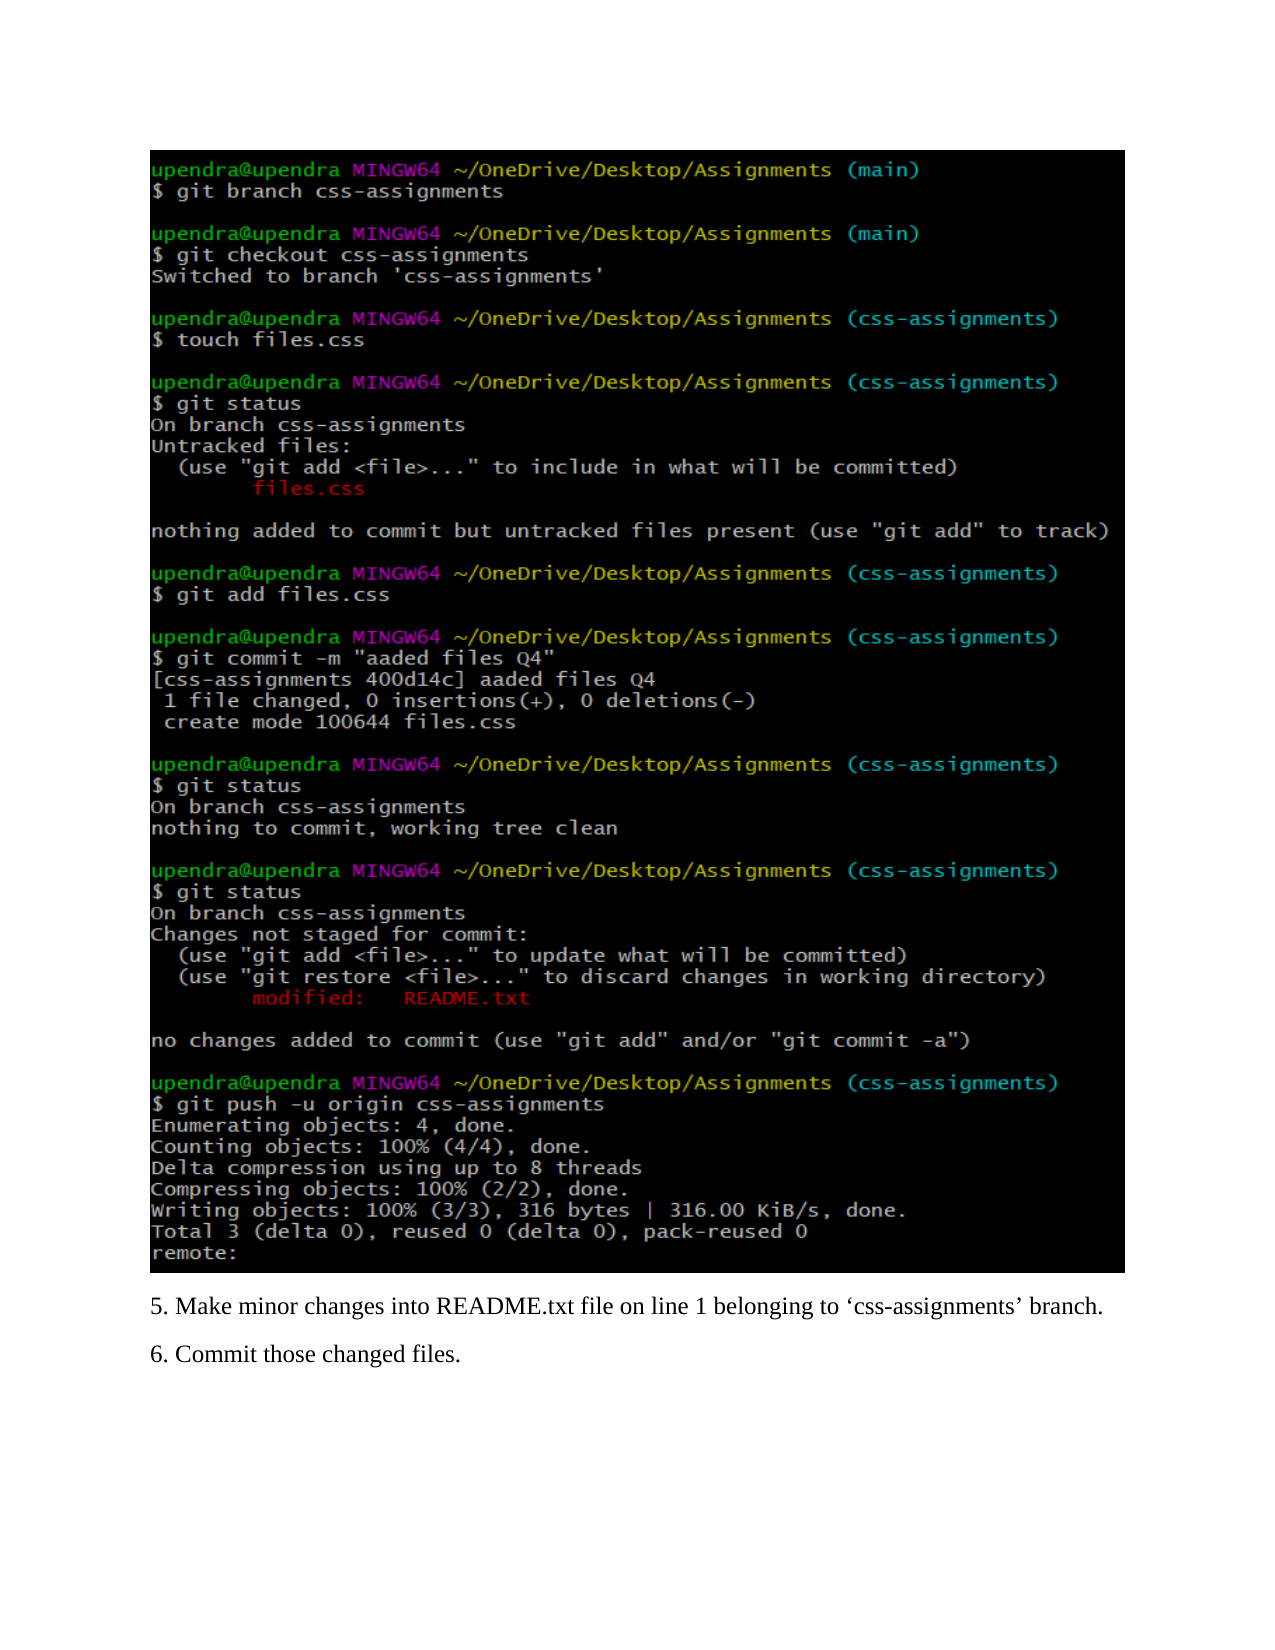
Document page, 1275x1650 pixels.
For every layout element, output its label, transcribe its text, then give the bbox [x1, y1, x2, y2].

picture [150, 150, 1125, 1273]
text 5. Make minor changes into README.txt file on line 1 belonging to ‘css-assignments’ branch. [150, 1291, 1125, 1320]
text 6. Commit those changed files. [150, 1339, 1125, 1368]
